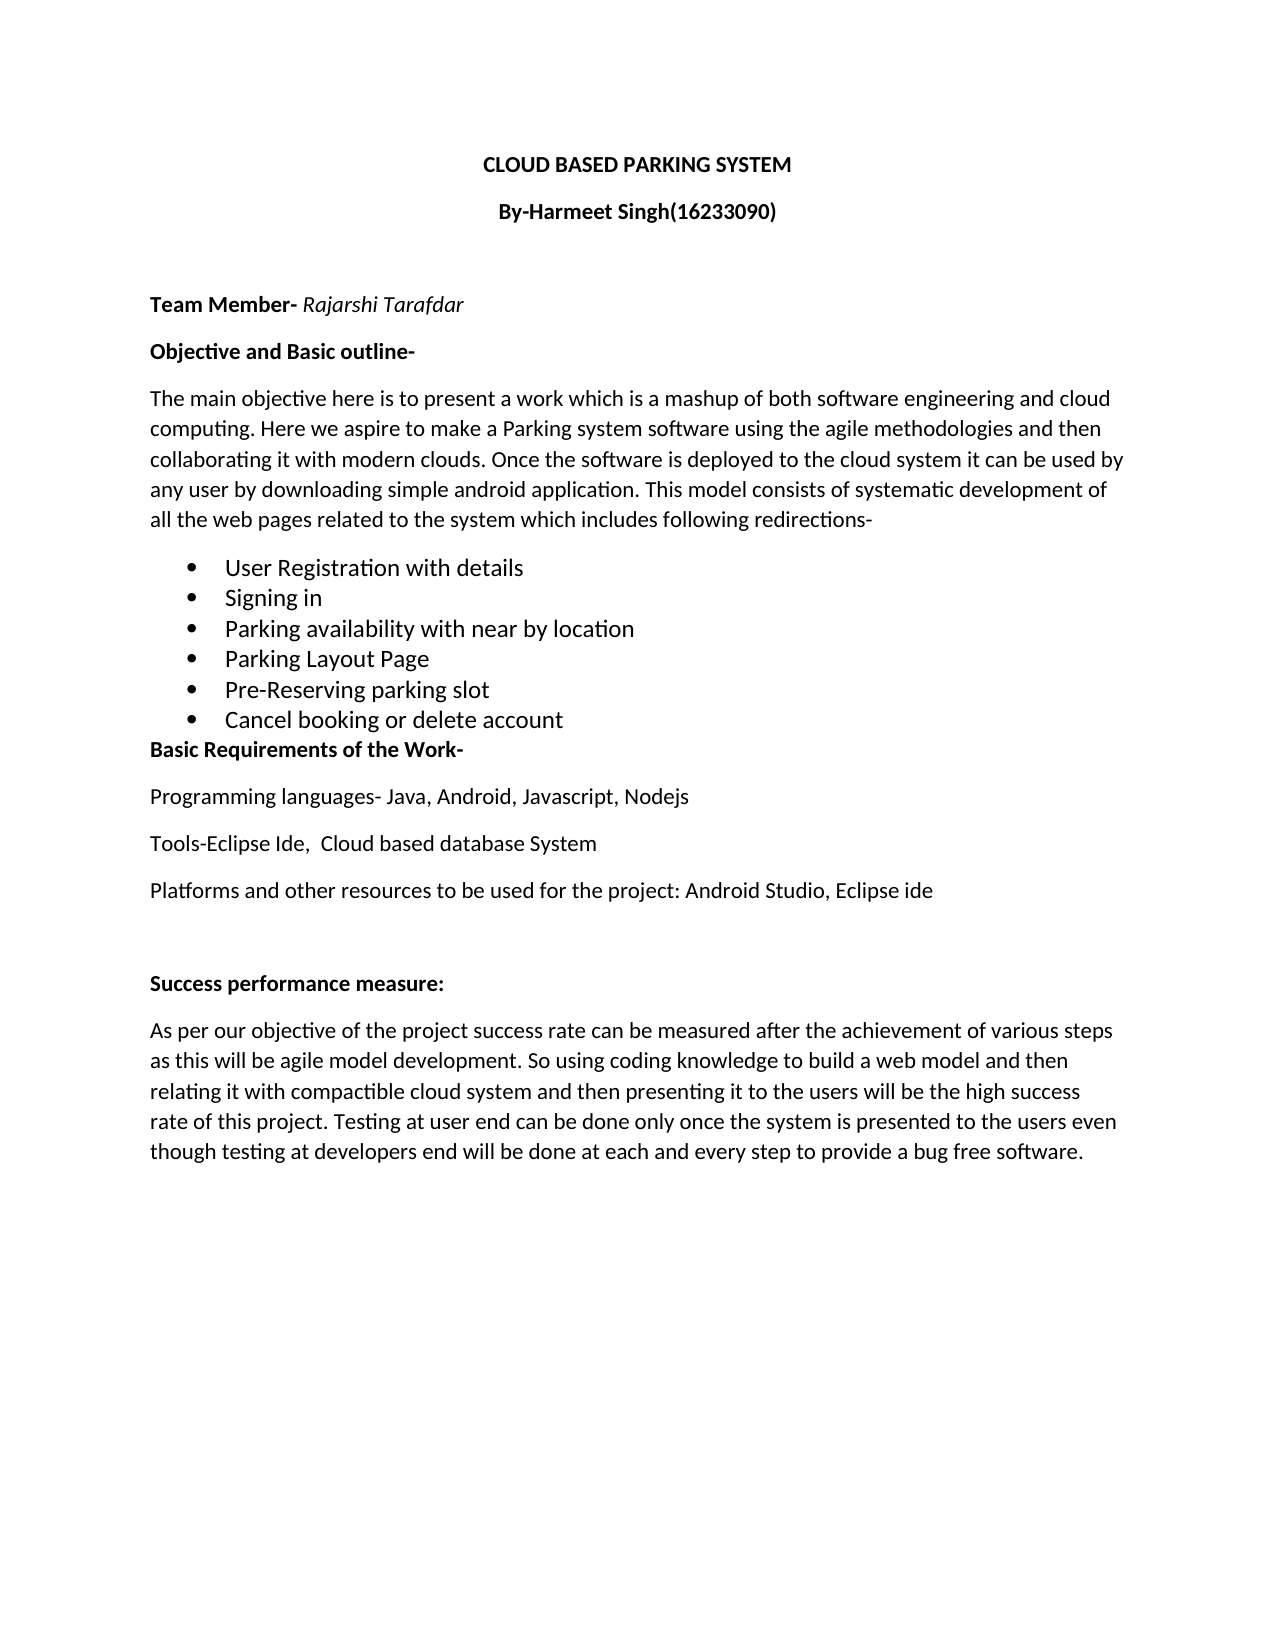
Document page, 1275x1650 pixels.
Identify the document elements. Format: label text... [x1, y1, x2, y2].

list User Registration with details [187, 552, 1125, 583]
text Success performance measure: [150, 969, 1125, 998]
text Basic Requirements of the Work- [150, 735, 1125, 763]
list Parking Layout Page [187, 644, 1125, 674]
text Platforms and other resources to be used for the project: Android Studio, Eclipse ide [150, 876, 1125, 904]
text By-Harmeet Singh(16233090) [150, 197, 1125, 225]
text As per our objective of the project success rate can be measured after the achievement of various steps as this will be agile model development. So using coding knowledge to build a web model and then relating it with compactible cloud system and then presenting it to the users will be the high success rate of this project. Testing at user end can be done only once the system is presented to the users even though testing at developers end will be done at each and every step to provide a bug free software. [150, 1016, 1125, 1165]
list Pre-Reserving parking slot [187, 674, 1125, 705]
text Team Member- Rajarshi Tarafdar [150, 291, 1125, 319]
text CLOUD BASED PARKING SYSTEM [150, 150, 1125, 178]
list Signing in [187, 583, 1125, 613]
list Cancel booking or delete account [187, 705, 1125, 735]
text The main objective here is to present a work which is a mashup of both software engineering and cloud computing. Here we aspire to make a Parking system software using the agile methodologies and then collaborating it with modern clouds. Once the software is deployed to the cloud system it can be used by any user by downloading simple android application. This model consists of systematic development of all the web pages related to the system which includes following redirections- [150, 384, 1125, 533]
text Programming languages- Java, Android, Javascript, Nodejs [150, 782, 1125, 810]
text Objective and Basic outline- [150, 337, 1125, 366]
text Tools-Eclipse Ide, Cloud based database System [150, 829, 1125, 857]
list Parking availability with near by location [187, 613, 1125, 644]
